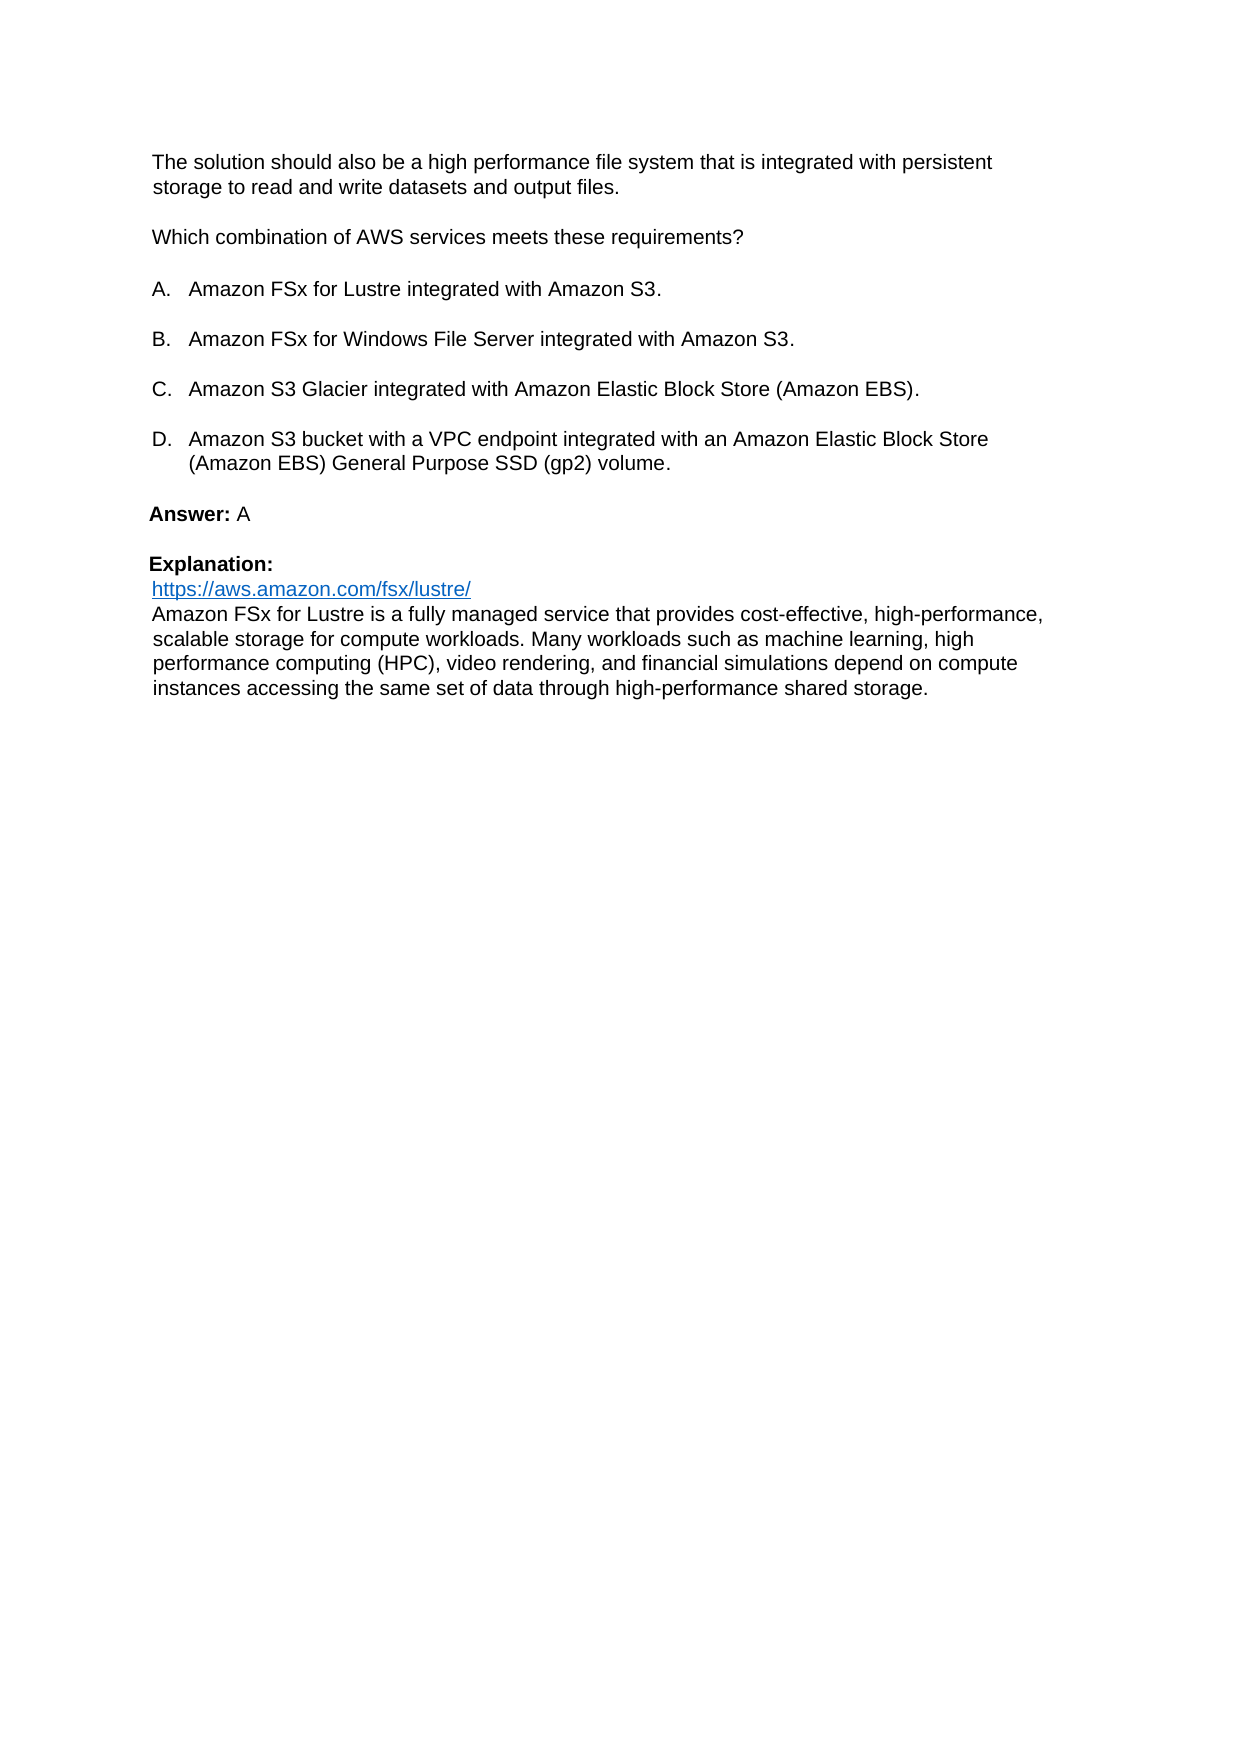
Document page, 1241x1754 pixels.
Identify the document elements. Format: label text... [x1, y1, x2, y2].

text The solution should also be a high performance file system that is integrated with persistent storage to read and write datasets and output files. [152, 150, 1052, 198]
list Amazon FSx for Lustre integrated with Amazon S3. [152, 277, 1061, 301]
text Amazon FSx for Lustre is a fully managed service that provides cost-effective, high-performance, scalable storage for compute workloads. Many workloads such as machine learning, high performance computing (HPC), video rendering, and financial simulations depend on compute instances accessing the same set of data through high-performance shared storage. [152, 602, 1061, 700]
list Amazon S3 bucket with a VPC endpoint integrated with an Amazon Elastic Block Store (Amazon EBS) General Purpose SSD (gp2) volume. [152, 427, 1061, 475]
list Amazon FSx for Windows File Server integrated with Amazon S3. [152, 327, 1061, 351]
list Amazon S3 Glacier integrated with Amazon Elastic Block Store (Amazon EBS). [152, 377, 1061, 401]
text Explanation: [148, 552, 335, 576]
text Answer: A [148, 502, 335, 526]
text Which combination of AWS services meets these requirements? [152, 224, 1061, 248]
text https://aws.amazon.com/fsx/lustre/ [152, 577, 1061, 601]
